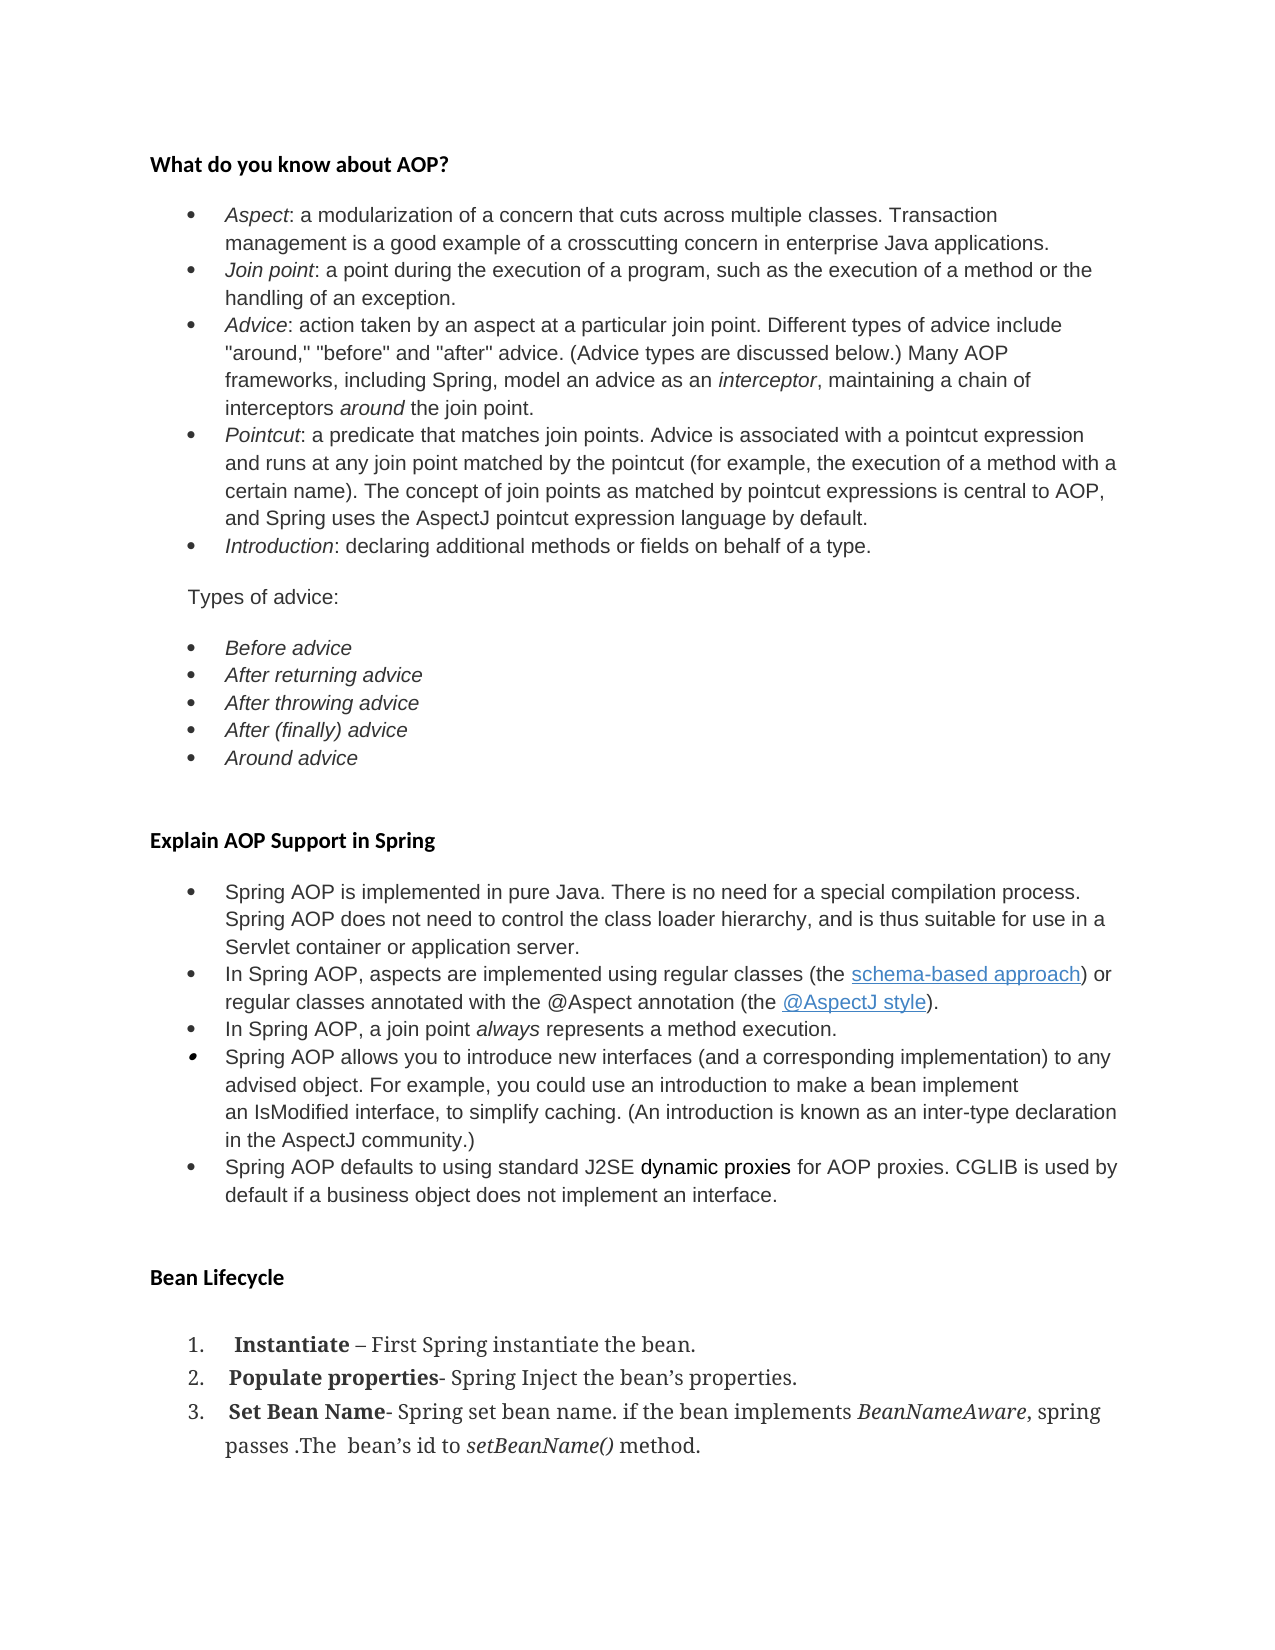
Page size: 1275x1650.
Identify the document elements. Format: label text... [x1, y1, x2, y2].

list Around advice [187, 746, 1125, 770]
list In Spring AOP, aspects are implemented using regular classes (the schema-based approach) or regular classes annotated with the @Aspect annotation (the @AspectJ style). [187, 962, 1125, 1014]
list Set Bean Name- Spring set bean name. if the bean implements BeanNameAware, spring passes .The bean’s id to setBeanName() method. [187, 1392, 1125, 1459]
list Spring AOP allows you to introduce new interfaces (and a corresponding implementation) to any advised object. For example, you could use an introduction to make a bean implement an IsModified interface, to simplify caching. (An introduction is known as an inter-type declaration in the AspectJ community.) [187, 1045, 1125, 1151]
list Aspect: a modularization of a concern that cuts across multiple classes. Transaction management is a good example of a crosscutting concern in enterprise Java applications. [187, 203, 1125, 254]
list Pointcut: a predicate that matches join points. Advice is associated with a pointcut expression and runs at any join point matched by the pointcut (for example, the execution of a method with a certain name). The concept of join points as matched by pointcut expressions is central to AOP, and Spring uses the AspectJ pointcut expression language by default. [187, 423, 1125, 530]
list After (finally) advice [187, 718, 1125, 742]
text Types of advice: [187, 584, 1125, 608]
list Join point: a point during the execution of a program, such as the execution of a method or the handling of an exception. [187, 258, 1125, 310]
list Instantiate – First Spring instantiate the bean. [187, 1324, 1125, 1358]
list After throwing advice [187, 691, 1125, 715]
text What do you know about AOP? [150, 150, 1125, 178]
list Spring AOP is implemented in pure Java. There is no need for a special compilation process. Spring AOP does not need to control the class loader hierarchy, and is thus suitable for use in a Servlet container or application server. [187, 879, 1125, 958]
text Bean Lifecycle [150, 1263, 1125, 1291]
list Before advice [187, 635, 1125, 659]
text Explain AOP Support in Spring [150, 826, 1125, 854]
list Populate properties- Spring Inject the bean’s properties. [187, 1358, 1125, 1392]
list Spring AOP defaults to using standard J2SE dynamic proxies for AOP proxies. CGLIB is used by default if a business object does not implement an interface. [187, 1155, 1125, 1206]
list After returning advice [187, 663, 1125, 687]
list Advice: action taken by an aspect at a particular join point. Different types of advice include "around," "before" and "after" advice. (Advice types are discussed below.) Many AOP frameworks, including Spring, model an advice as an interceptor, maintaining a chain of interceptors around the join point. [187, 313, 1125, 420]
list Introduction: declaring additional methods or fields on behalf of a type. [187, 533, 1125, 557]
list In Spring AOP, a join point always represents a method execution. [187, 1017, 1125, 1041]
